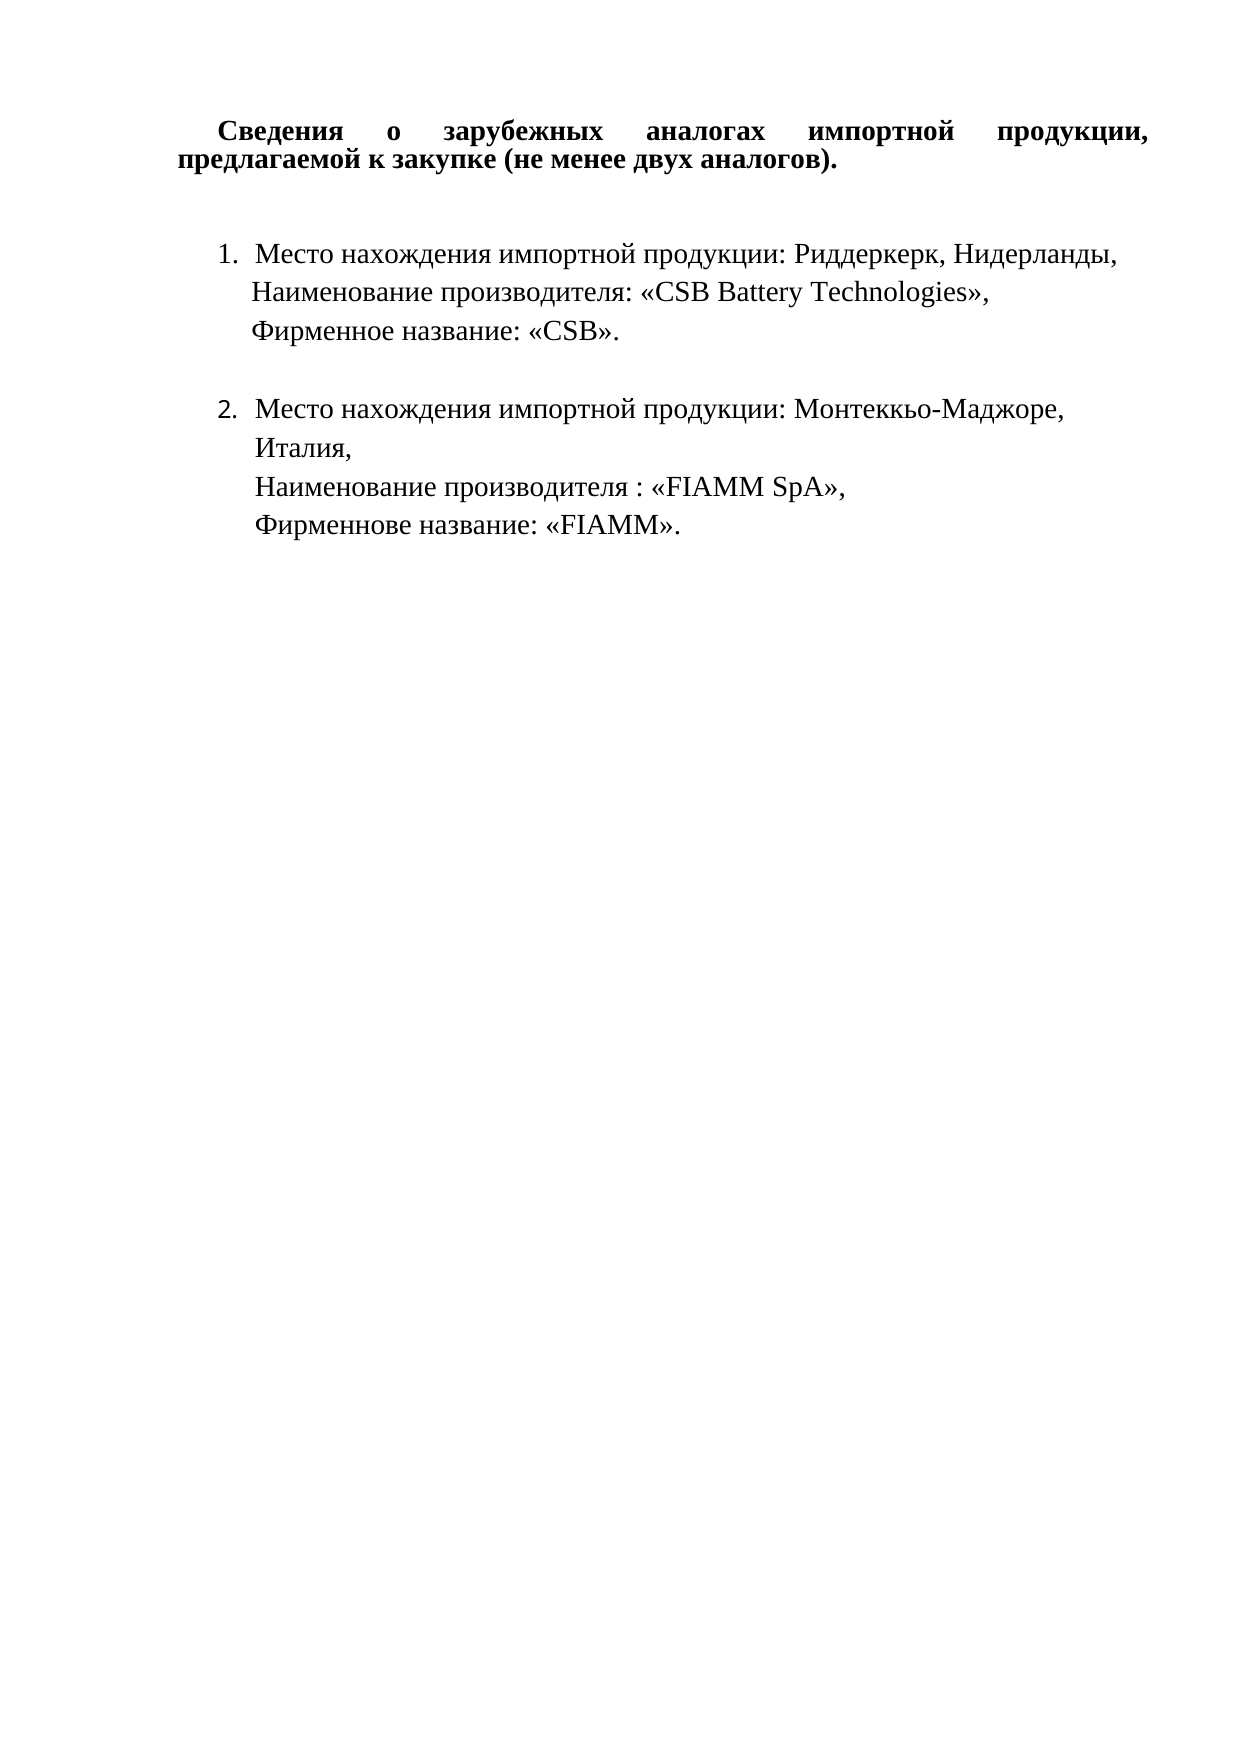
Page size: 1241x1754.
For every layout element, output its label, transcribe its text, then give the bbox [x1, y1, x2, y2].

list Место нахождения импортной продукции: Монтеккьо-Маджоре, Италия, [217, 391, 1152, 464]
list Место нахождения импортной продукции: Риддеркерк, Нидерланды, [217, 236, 1149, 269]
list Фирменнове название: «FIAMM». [254, 507, 1152, 541]
text Сведения о зарубежных аналогах импортной продукции, предлагаемой к закупке (не менее двух аналогов). [177, 118, 1149, 174]
text Фирменное название: «CSB». [177, 313, 1149, 347]
text Наименование производителя: «CSB Battery Technologies», [179, 274, 1149, 308]
list Наименование производителя : «FIAMM SpA», [254, 469, 1152, 502]
